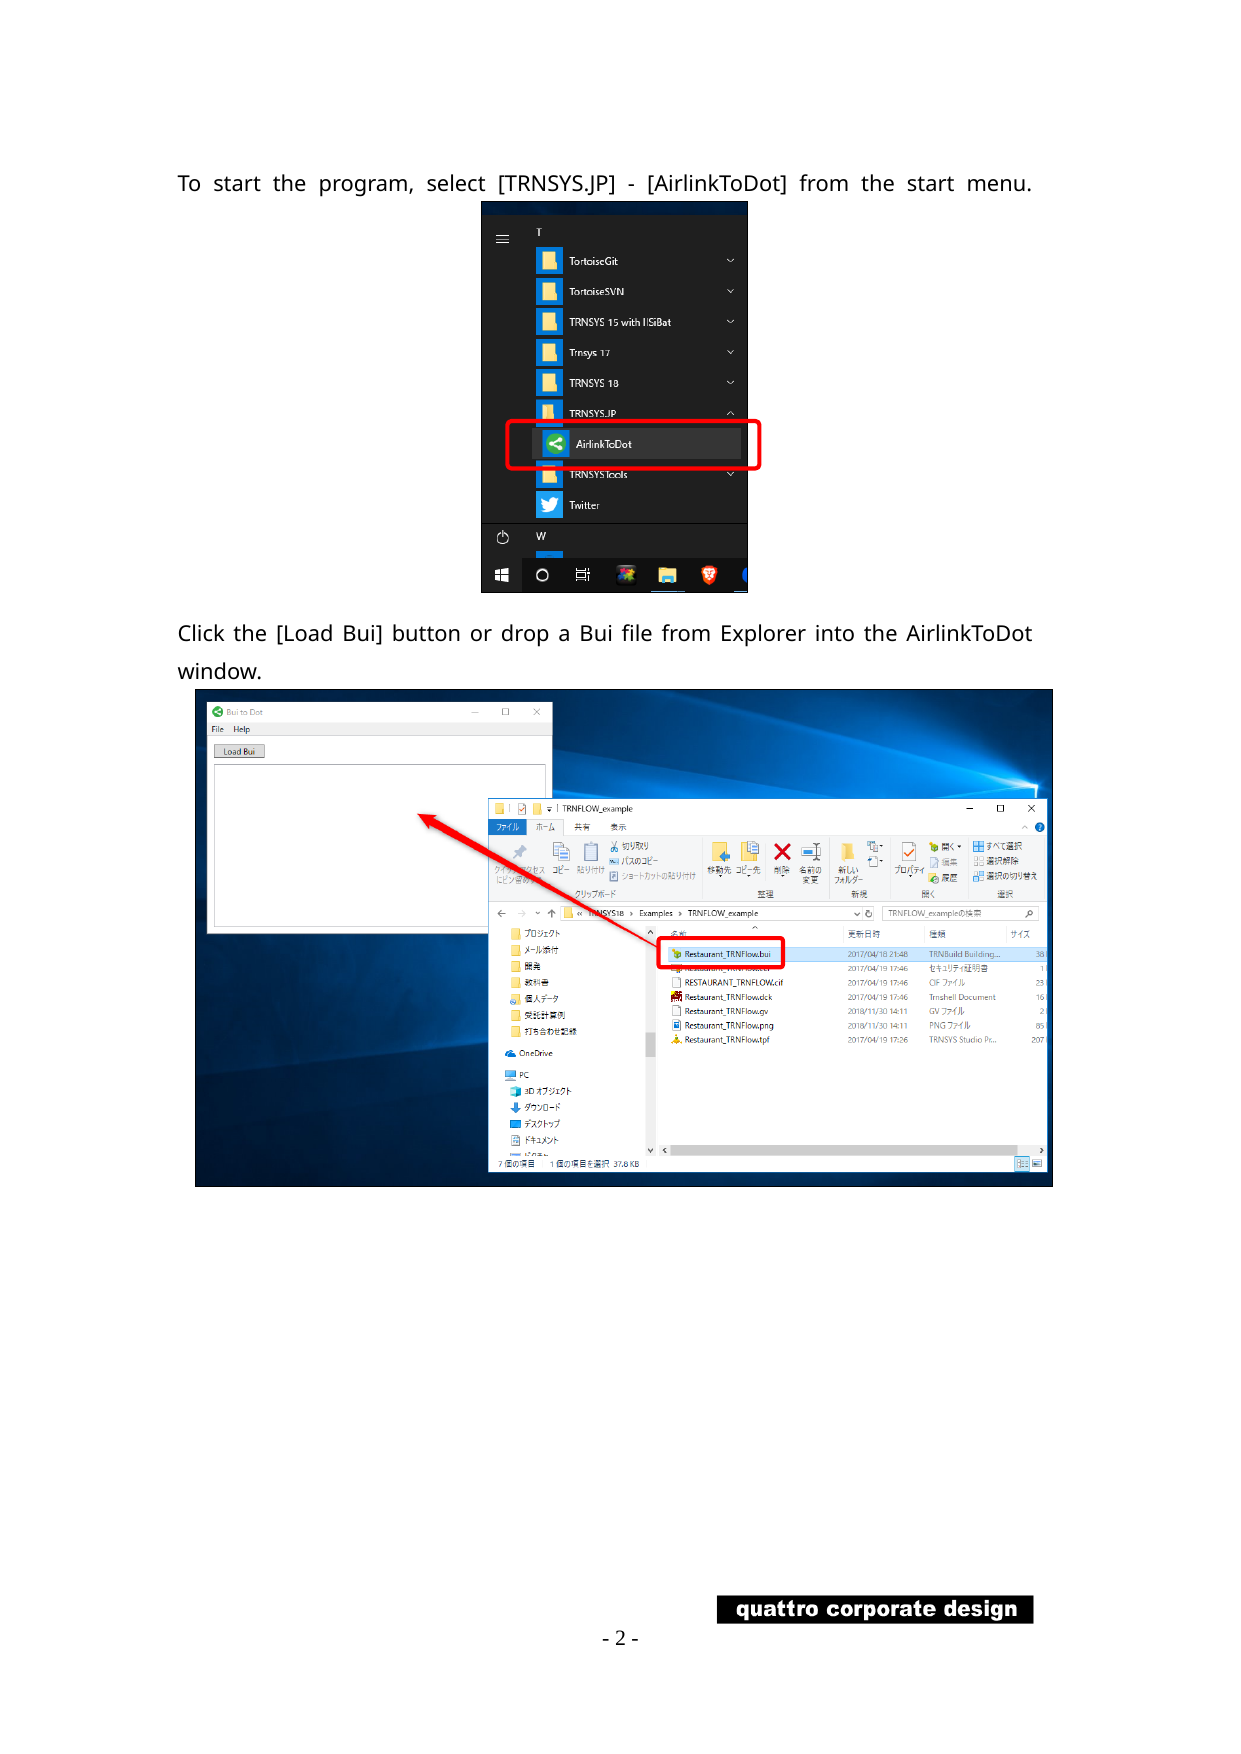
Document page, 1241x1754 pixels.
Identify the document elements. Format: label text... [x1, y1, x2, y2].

picture [196, 690, 1052, 1186]
text Click the [Load Bui] button or drop a Bui file from Explorer into the AirlinkToDot window. [177, 614, 1034, 689]
text To start the program, select [TRNSYS.JP] - [AirlinkToDot] from the start menu. [177, 164, 1034, 614]
picture [716, 1595, 1034, 1624]
